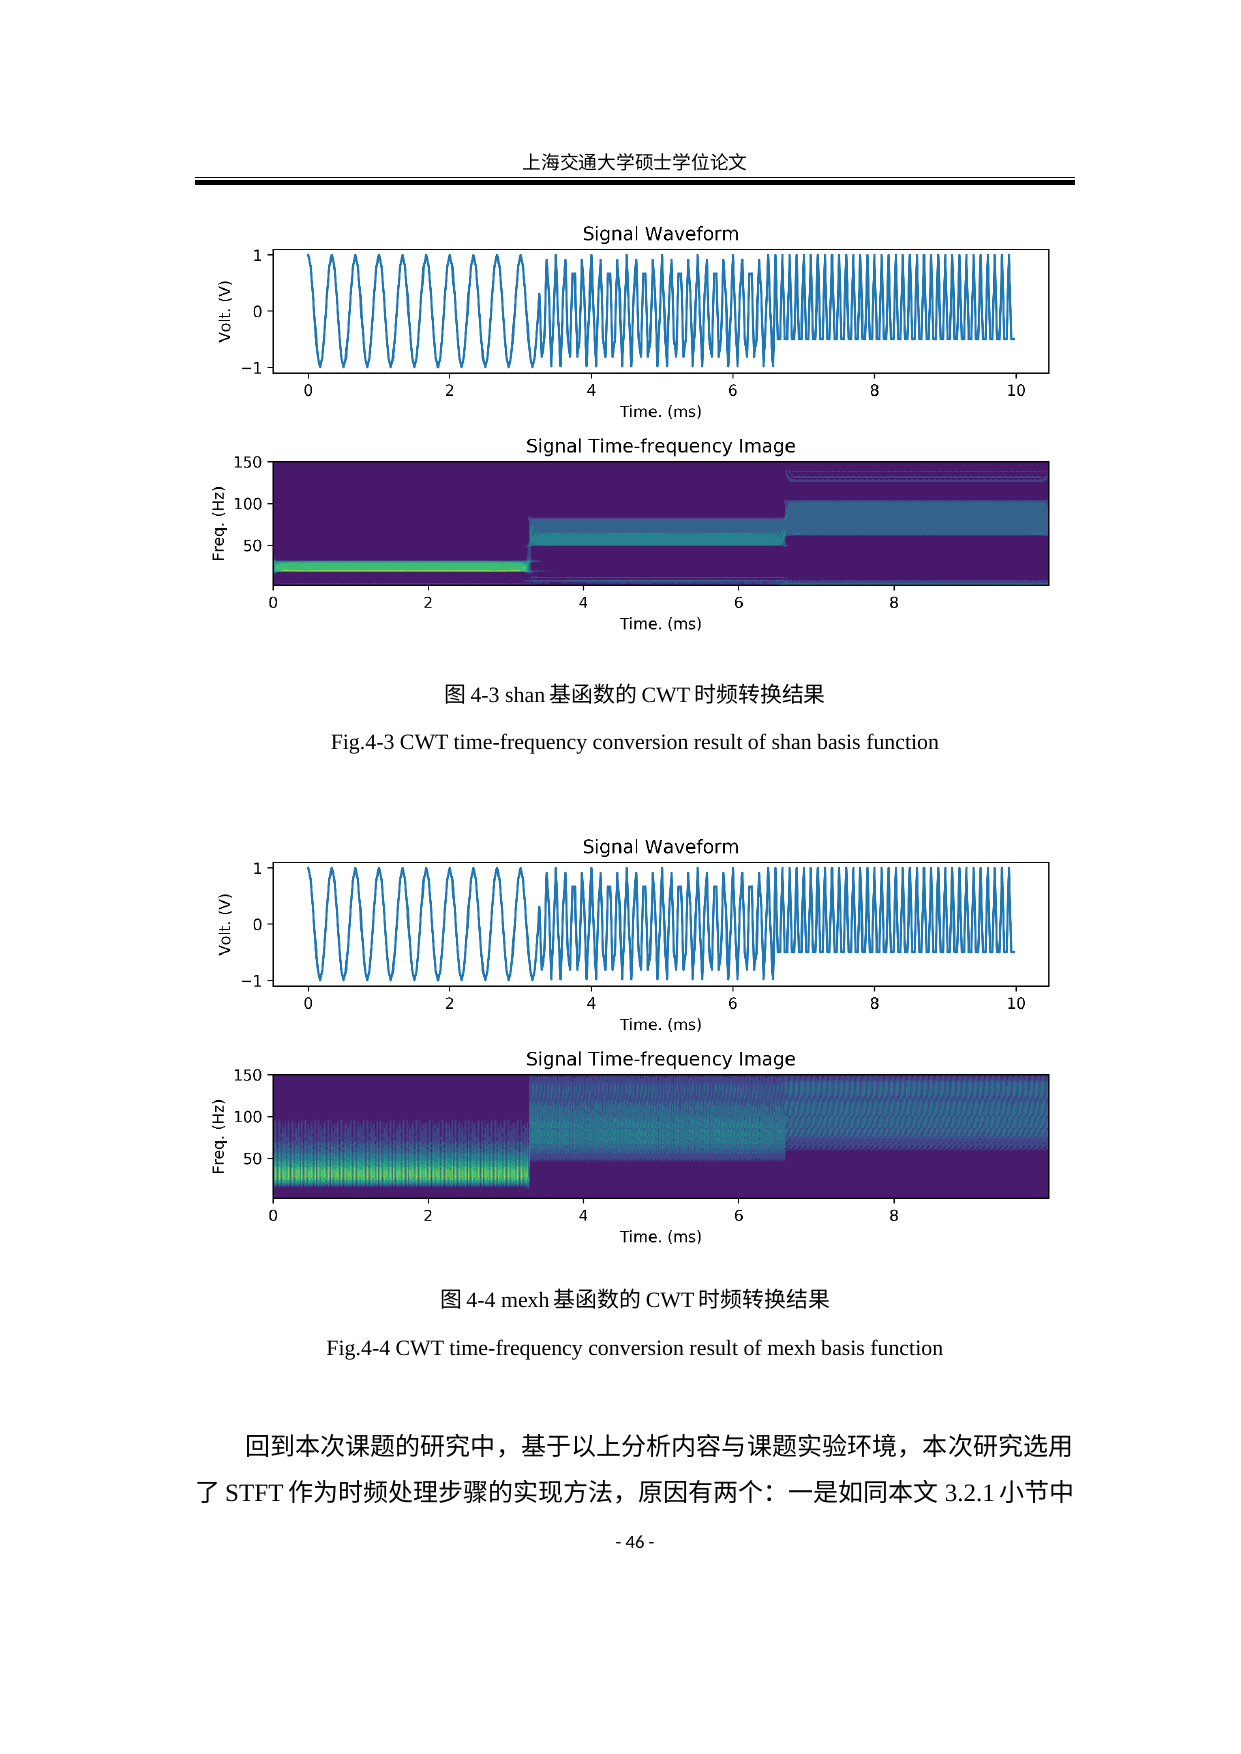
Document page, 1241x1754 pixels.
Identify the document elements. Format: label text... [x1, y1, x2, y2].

text 图4-3 shan基函数的CWT时频转换结果 [195, 677, 1075, 708]
text Fig.4-4 CWT time-frequency conversion result of mexh basis function [195, 1334, 1075, 1360]
text 图4-4 mexh基函数的CWT时频转换结果 [195, 1282, 1075, 1314]
text Fig.4-3 CWT time-frequency conversion result of shan basis function [195, 729, 1075, 754]
picture [195, 208, 1075, 649]
picture [195, 821, 1075, 1262]
